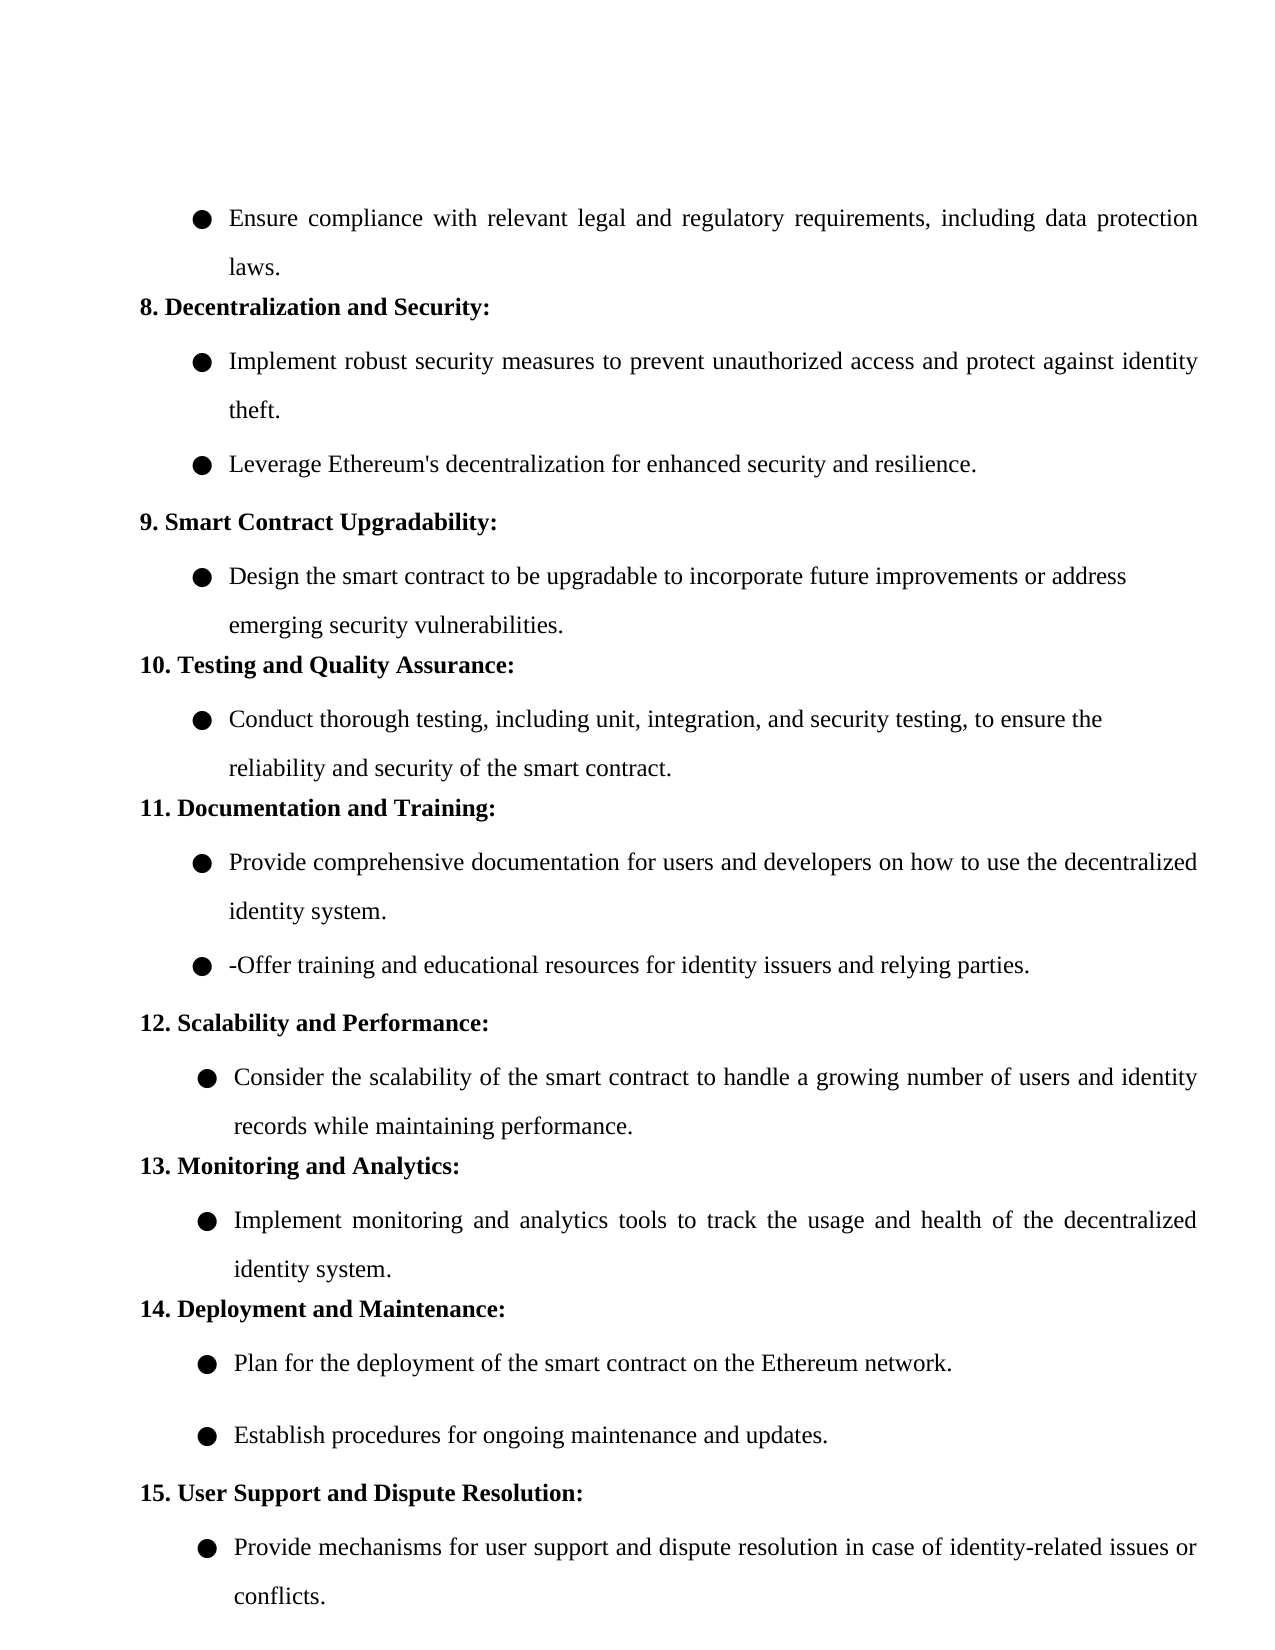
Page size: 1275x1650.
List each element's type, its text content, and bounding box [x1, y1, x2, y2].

text 8. Decentralization and Security: [139, 292, 1199, 321]
list Conduct thorough testing, including unit, integration, and security testing, to ensure the reliability and security of the smart contract. [191, 691, 1199, 782]
list Design the smart contract to be upgradable to incorporate future improvements or address emerging security vulnerabilities. [191, 547, 1199, 639]
list Provide comprehensive documentation for users and developers on how to use the decentralized identity system. [191, 834, 1199, 925]
text 14. Deployment and Maintenance: [139, 1294, 1199, 1323]
list Provide mechanisms for user support and dispute resolution in case of identity-related issues or conflicts. [196, 1518, 1199, 1610]
list Plan for the deployment of the smart contract on the Ethereum network. [196, 1335, 1199, 1386]
text 11. Documentation and Training: [139, 793, 1199, 822]
list Consider the scalability of the smart contract to handle a growing number of users and identity records while maintaining performance. [196, 1048, 1199, 1140]
list Establish procedures for ongoing maintenance and updates. [196, 1406, 1199, 1458]
list Implement monitoring and analytics tools to track the usage and health of the decentralized identity system. [196, 1192, 1199, 1283]
list Leverage Ethereum's decentralization for enhanced security and resilience. [191, 436, 1199, 487]
text 10. Testing and Quality Assurance: [139, 650, 1199, 679]
text 13. Monitoring and Analytics: [139, 1151, 1199, 1180]
text 15. User Support and Dispute Resolution: [139, 1478, 1199, 1507]
text 9. Smart Contract Upgradability: [139, 507, 1199, 536]
list Implement robust security measures to prevent unauthorized access and protect against identity theft. [191, 333, 1199, 424]
text 12. Scalability and Performance: [139, 1008, 1199, 1037]
list -Offer training and educational resources for identity issuers and relying parties. [191, 937, 1199, 988]
list Ensure compliance with relevant legal and regulatory requirements, including data protection laws. [191, 189, 1199, 281]
